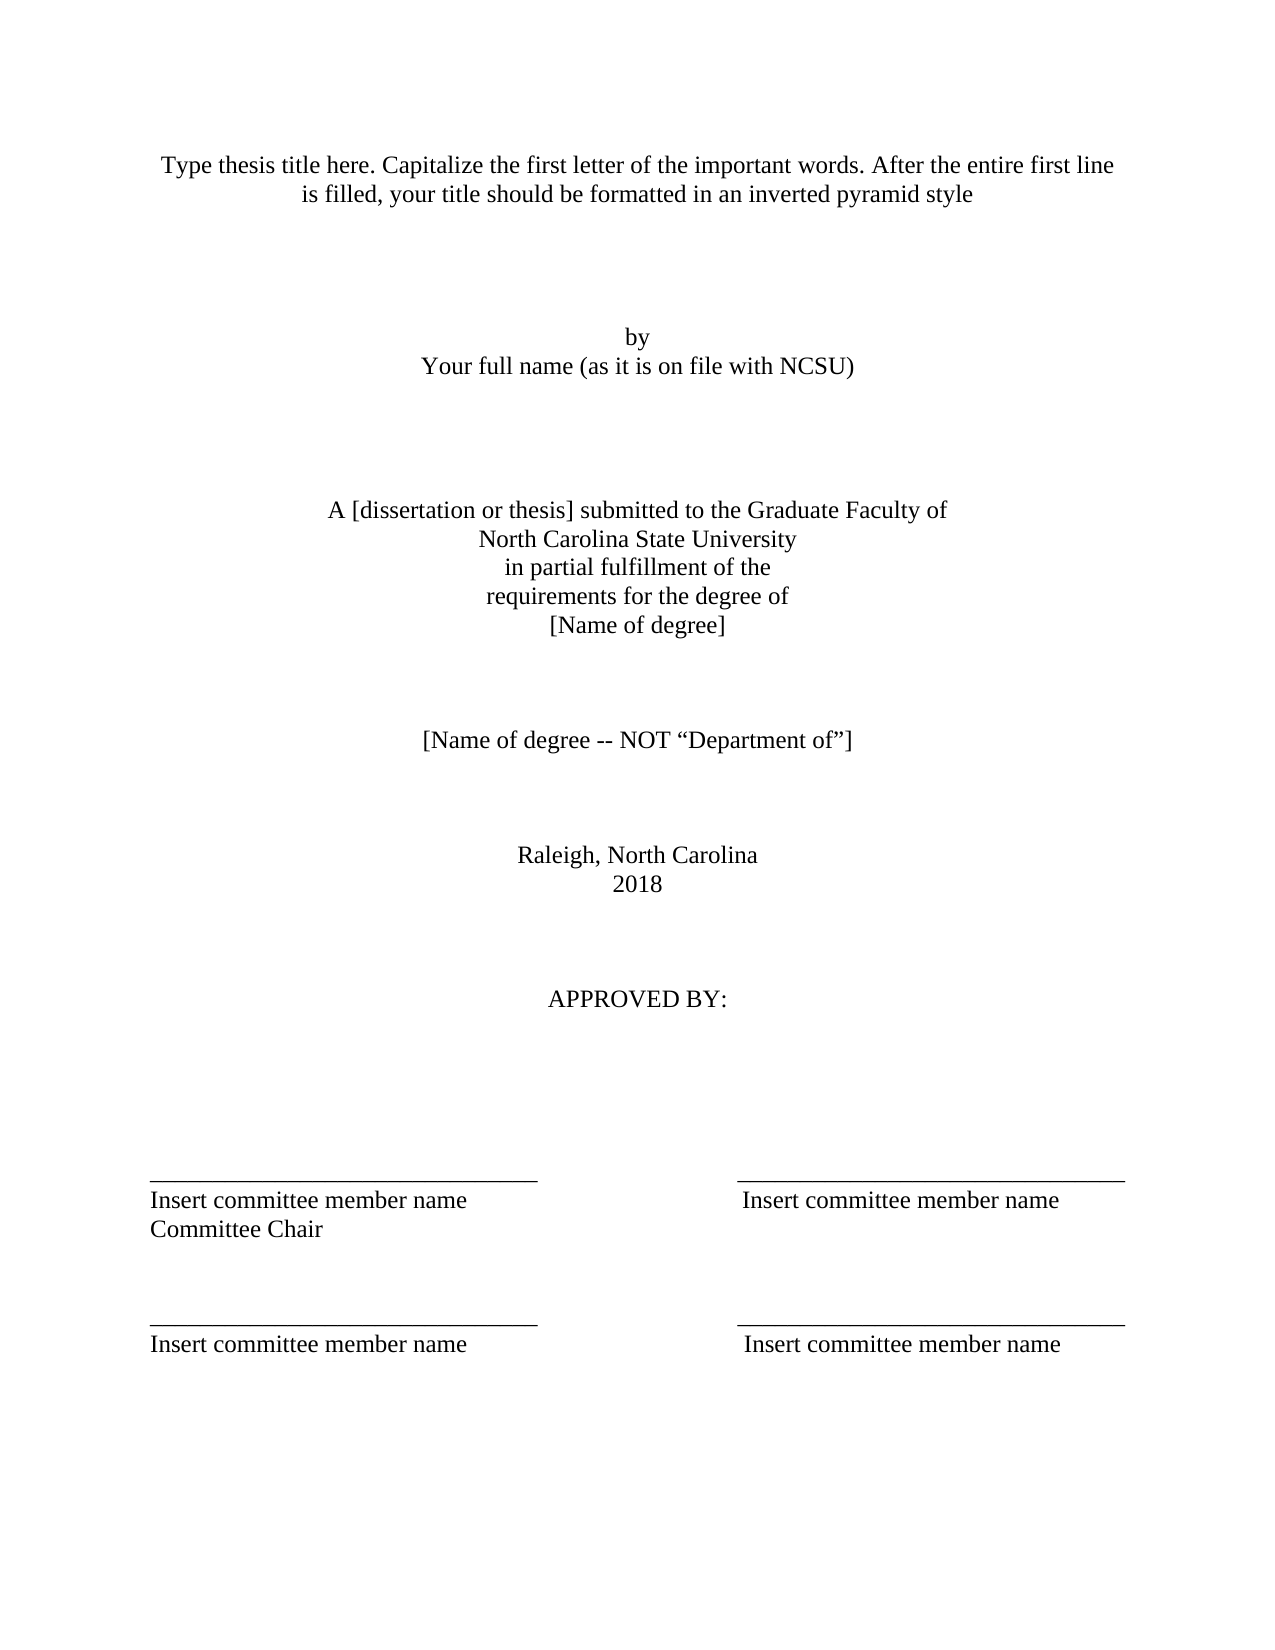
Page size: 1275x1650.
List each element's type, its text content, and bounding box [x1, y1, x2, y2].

text Insert committee member name Insert committee member name [150, 1185, 1125, 1214]
text in partial fulfillment of the [150, 552, 1125, 581]
text 2018 [150, 869, 1125, 897]
text All Rights ReservedType thesis title here. Capitalize the first letter of the important words. After the entire first line is filled, your title should be formatted in an inverted pyramid style [150, 150, 1125, 207]
text Your full name (as it is on file with NCSU) [150, 351, 1125, 380]
text [Name of degree -- NOT “Department of”] [150, 725, 1125, 754]
text Insert committee member name Insert committee member name [150, 1329, 1125, 1357]
text _______________________________ _______________________________ [150, 1300, 1125, 1329]
text Committee Chair [150, 1214, 1125, 1242]
text A [dissertation or thesis] submitted to the Graduate Faculty of [150, 495, 1125, 524]
text _______________________________ _______________________________ [150, 1156, 1125, 1185]
text APPROVED BY: [150, 984, 1125, 1012]
text requirements for the degree of [150, 581, 1125, 610]
text by [150, 322, 1125, 351]
text [Name of degree] [150, 610, 1125, 639]
text Raleigh, North Carolina [150, 840, 1125, 869]
